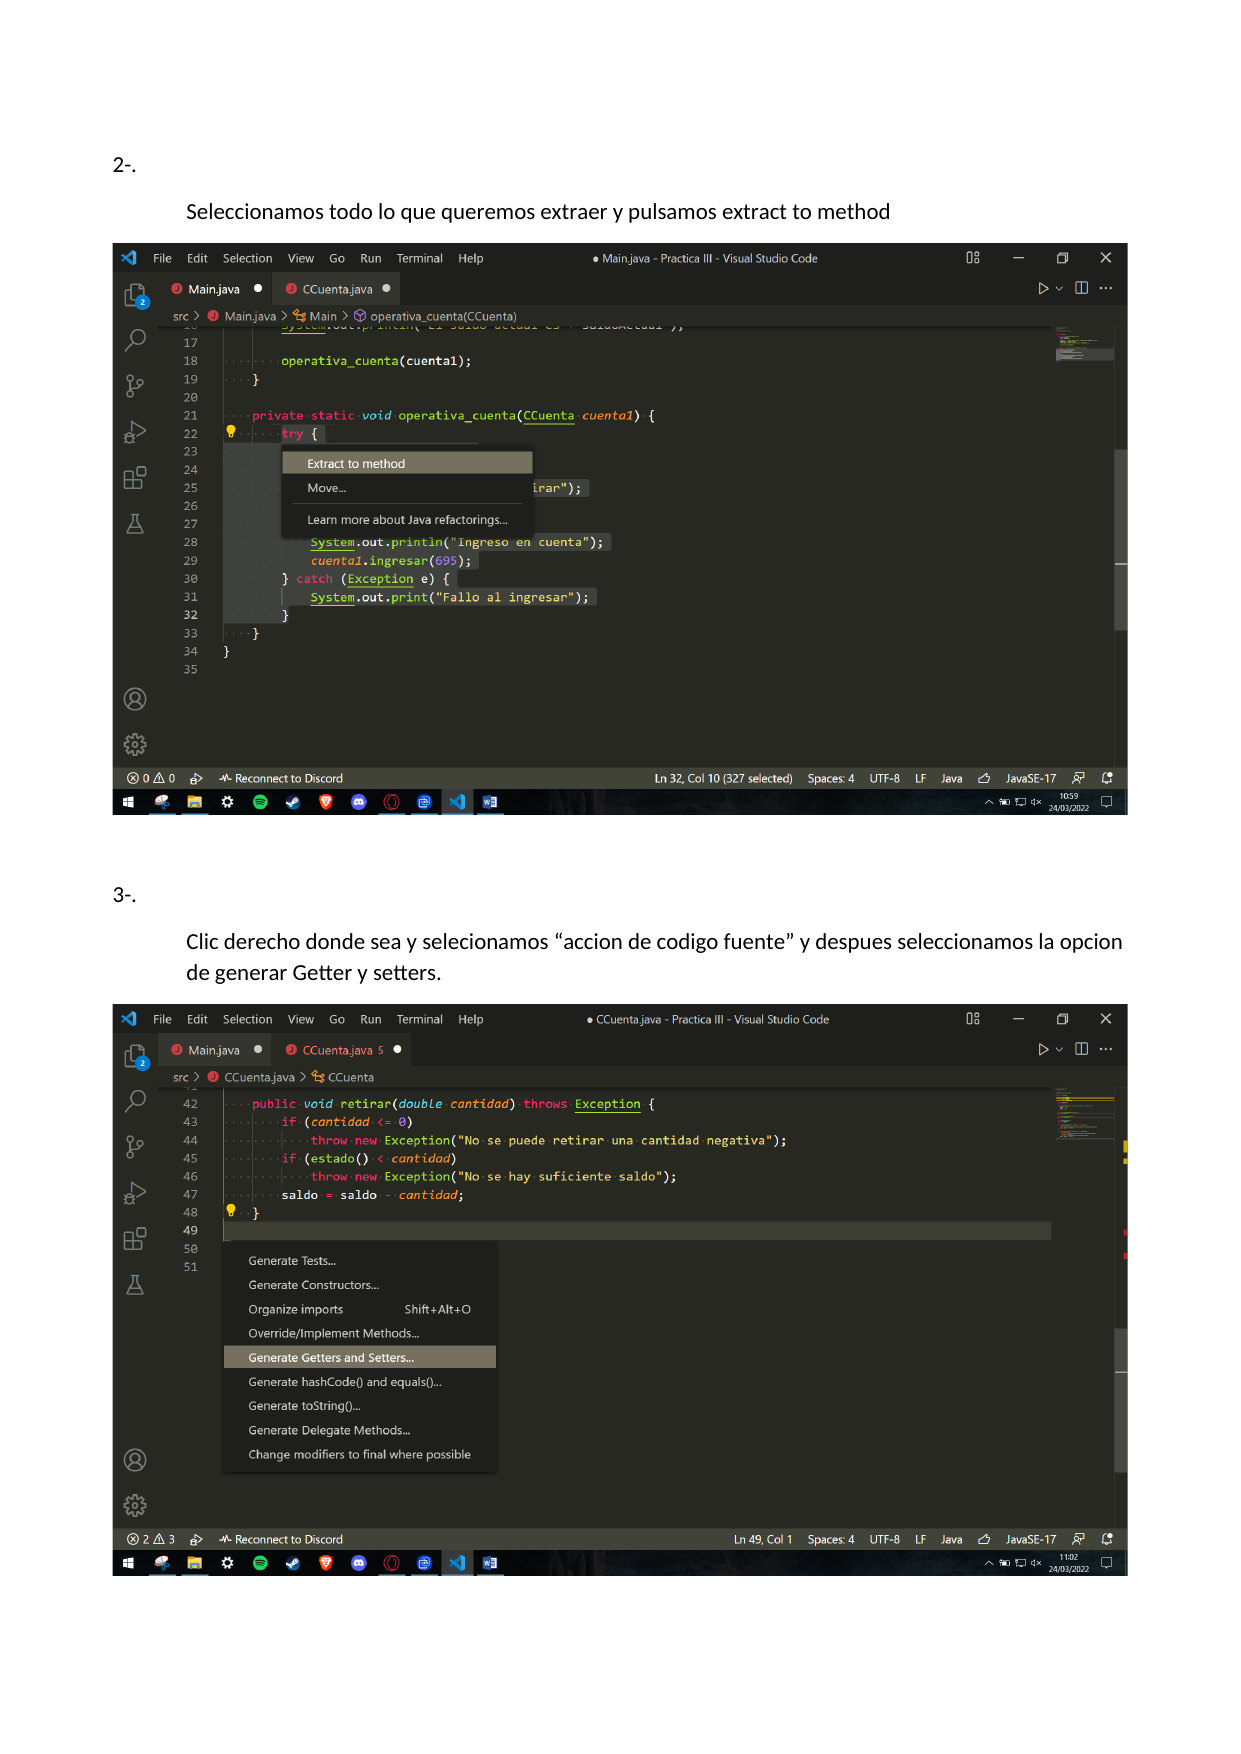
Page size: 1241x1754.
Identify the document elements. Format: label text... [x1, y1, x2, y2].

text Seleccionamos todo lo que queremos extraer y pulsamos extract to method [112, 197, 1128, 225]
text 3-. [112, 881, 1128, 908]
picture [112, 243, 1128, 815]
text 2-. [112, 150, 1128, 178]
picture [112, 1004, 1128, 1576]
text Clic derecho donde sea y selecionamos “accion de codigo fuente” y despues seleccionamos la opcion de generar Getter y setters. [112, 927, 1128, 986]
